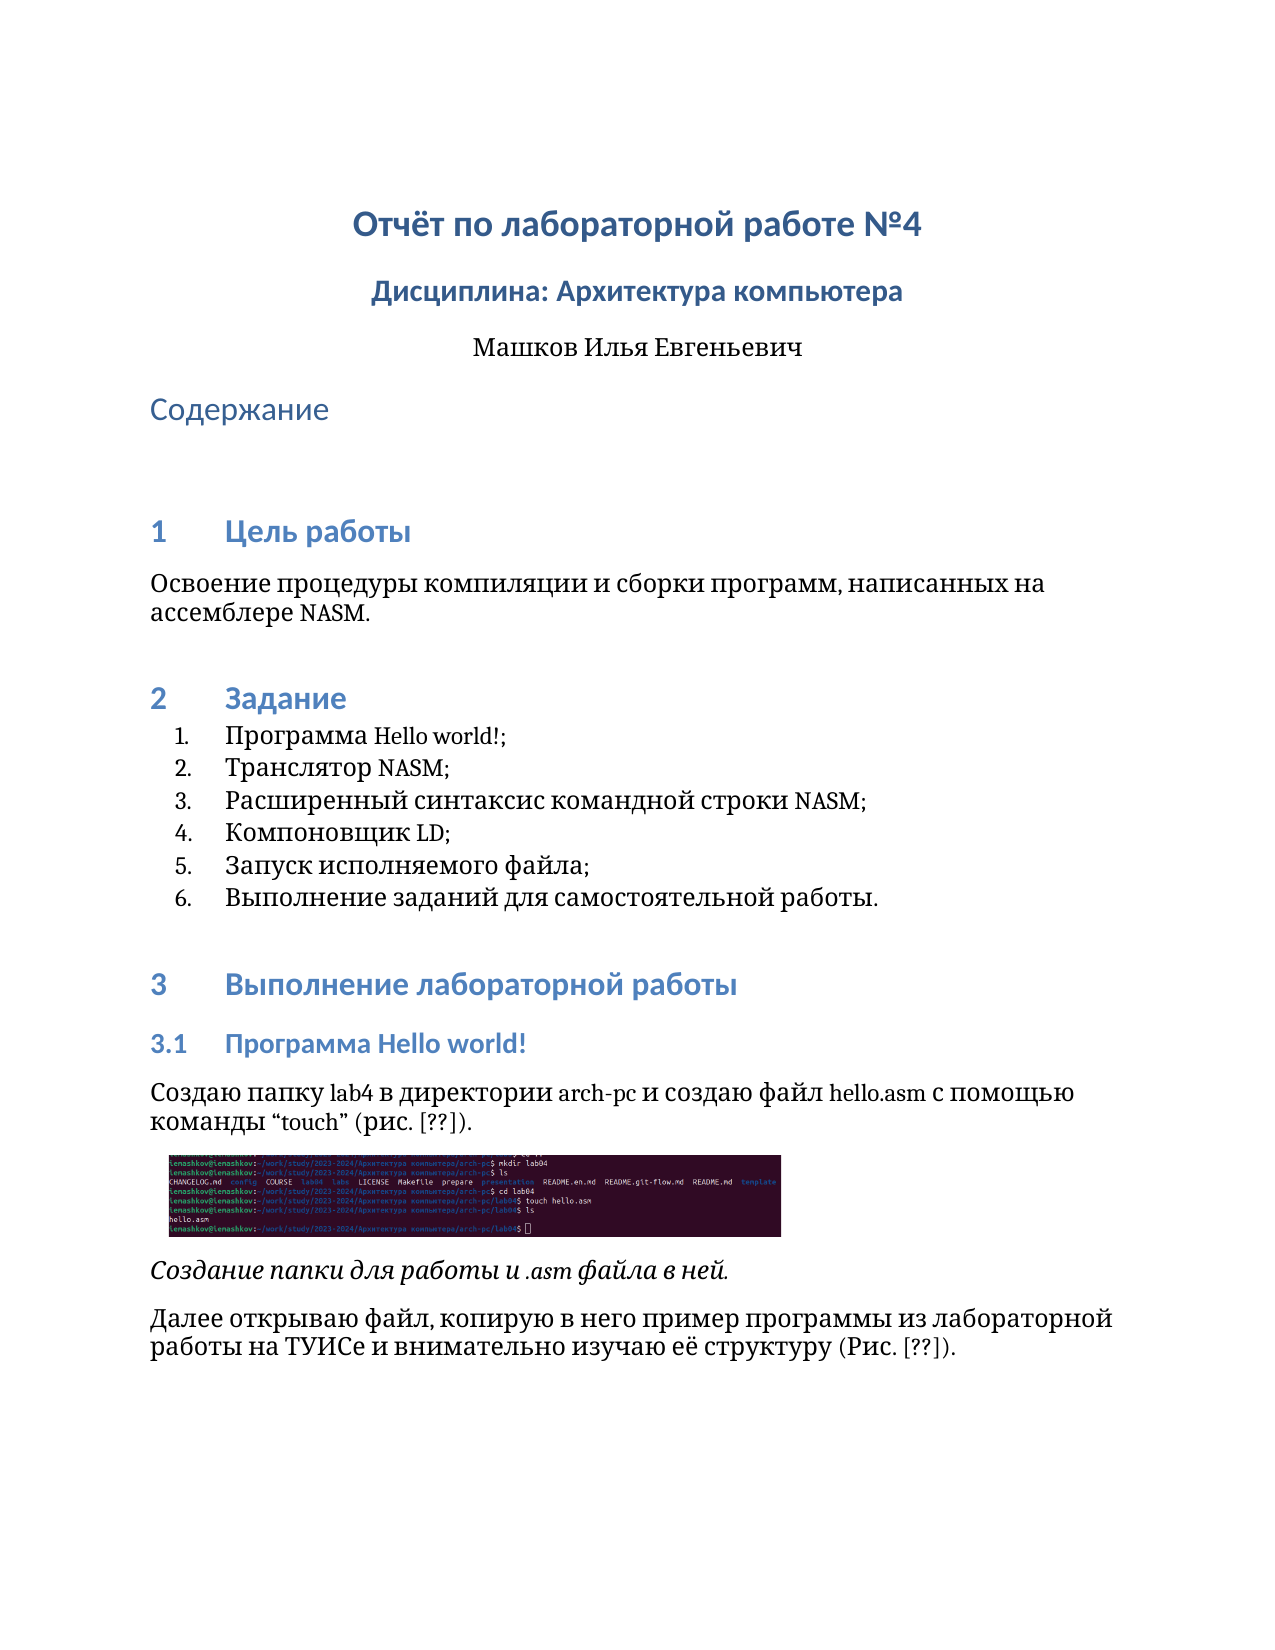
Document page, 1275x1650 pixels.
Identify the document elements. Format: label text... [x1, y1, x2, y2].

list Расширенный синтаксис командной строки NASM; [175, 787, 1125, 816]
subtitle Дисциплина: Архитектура компьютера [150, 271, 1125, 309]
subtitle 3 Выполнение лабораторной работы [150, 963, 1125, 1004]
text Освоение процедуры компиляции и сборки программ, написанных на ассемблере NASM. [150, 570, 1125, 627]
title Отчёт по лабораторной работе №4 [150, 200, 1125, 246]
subtitle 2 Задание [150, 677, 1125, 718]
subtitle 1 Цель работы [150, 510, 1125, 551]
list Выполнение заданий для самостоятельной работы. [175, 884, 1125, 913]
list Компоновщик LD; [175, 819, 1125, 848]
text Далее открываю файл, копирую в него пример программы из лабораторной работы на ТУИСе и внимательно изучаю её структуру (Рис. [??]). [150, 1304, 1125, 1362]
text Машков Илья Евгеньевич [150, 334, 1125, 363]
list Запуск исполняемого файла; [175, 852, 1125, 881]
text Создание папки для работы и .asm файла в ней. [150, 1257, 1125, 1286]
list Транслятор NASM; [175, 754, 1125, 783]
text Создаю папку lab4 в директории arch-pc и создаю файл hello.asm с помощью команды “touch” (рис. [??]). [150, 1079, 1125, 1137]
picture [168, 1155, 782, 1237]
subtitle 3.1 Программа Hello world! [150, 1025, 1125, 1060]
list Программа Hello world!; [175, 722, 1125, 751]
